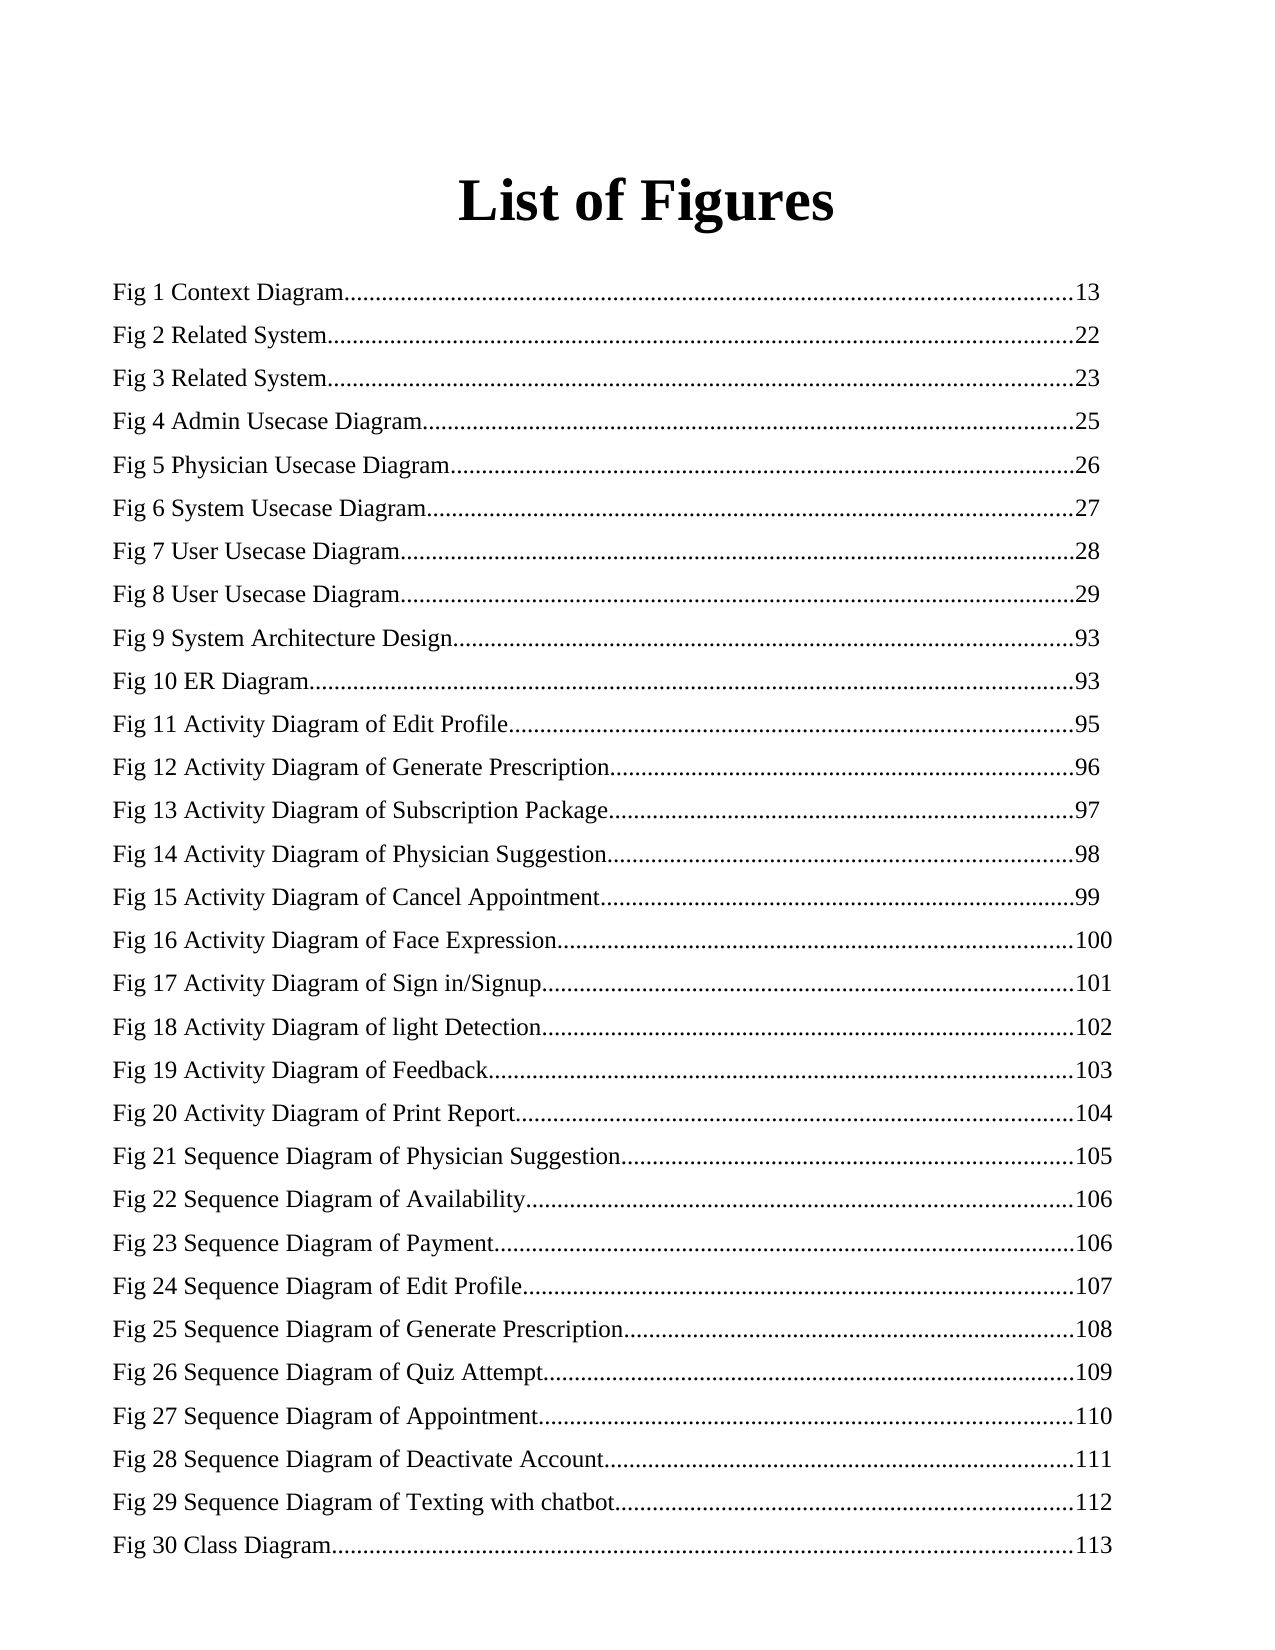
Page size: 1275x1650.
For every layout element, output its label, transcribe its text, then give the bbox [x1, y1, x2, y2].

text Fig 24 Sequence Diagram of Edit Profile 107 [112, 1271, 1198, 1300]
text Fig 25 Sequence Diagram of Generate Prescription 108 [112, 1314, 1198, 1343]
text Fig 5 Physician Usecase Diagram 26 [112, 450, 1198, 478]
text Fig 14 Activity Diagram of Physician Suggestion 98 [112, 839, 1198, 867]
text Fig 6 System Usecase Diagram 27 [112, 493, 1198, 522]
text Fig 16 Activity Diagram of Face Expression 100 [112, 925, 1198, 954]
text Fig 29 Sequence Diagram of Texting with chatbot 112 [112, 1487, 1198, 1516]
text Fig 27 Sequence Diagram of Appointment 110 [112, 1401, 1198, 1429]
text Fig 22 Sequence Diagram of Availability 106 [112, 1184, 1198, 1213]
text Fig 20 Activity Diagram of Print Report 104 [112, 1098, 1198, 1127]
text Fig 10 ER Diagram 93 [112, 666, 1198, 694]
text Fig 11 Activity Diagram of Edit Profile 95 [112, 709, 1198, 738]
text Fig 3 Related System 23 [112, 363, 1198, 392]
text List of Figures [188, 164, 1105, 234]
text Fig 21 Sequence Diagram of Physician Suggestion 105 [112, 1141, 1198, 1170]
text Fig 9 System Architecture Design 93 [112, 623, 1198, 651]
text Fig 30 Class Diagram 113 [112, 1530, 1198, 1559]
text Fig 13 Activity Diagram of Subscription Package 97 [112, 796, 1198, 824]
text Fig 23 Sequence Diagram of Payment 106 [112, 1228, 1198, 1257]
text Fig 8 User Usecase Diagram 29 [112, 579, 1198, 608]
text Fig 18 Activity Diagram of light Detection 102 [112, 1012, 1198, 1040]
text Fig 12 Activity Diagram of Generate Prescription 96 [112, 752, 1198, 781]
text Fig 2 Related System 22 [112, 320, 1198, 349]
text Fig 4 Admin Usecase Diagram 25 [112, 406, 1198, 435]
text Fig 7 User Usecase Diagram 28 [112, 536, 1198, 565]
text Fig 19 Activity Diagram of Feedback 103 [112, 1055, 1198, 1084]
text Fig 1 Context Diagram 13 [112, 277, 1198, 306]
text Fig 28 Sequence Diagram of Deactivate Account 111 [112, 1444, 1198, 1473]
text Fig 17 Activity Diagram of Sign in/Signup 101 [112, 968, 1198, 997]
text Fig 26 Sequence Diagram of Quiz Attempt 109 [112, 1357, 1198, 1386]
text Fig 15 Activity Diagram of Cancel Appointment 99 [112, 882, 1198, 911]
